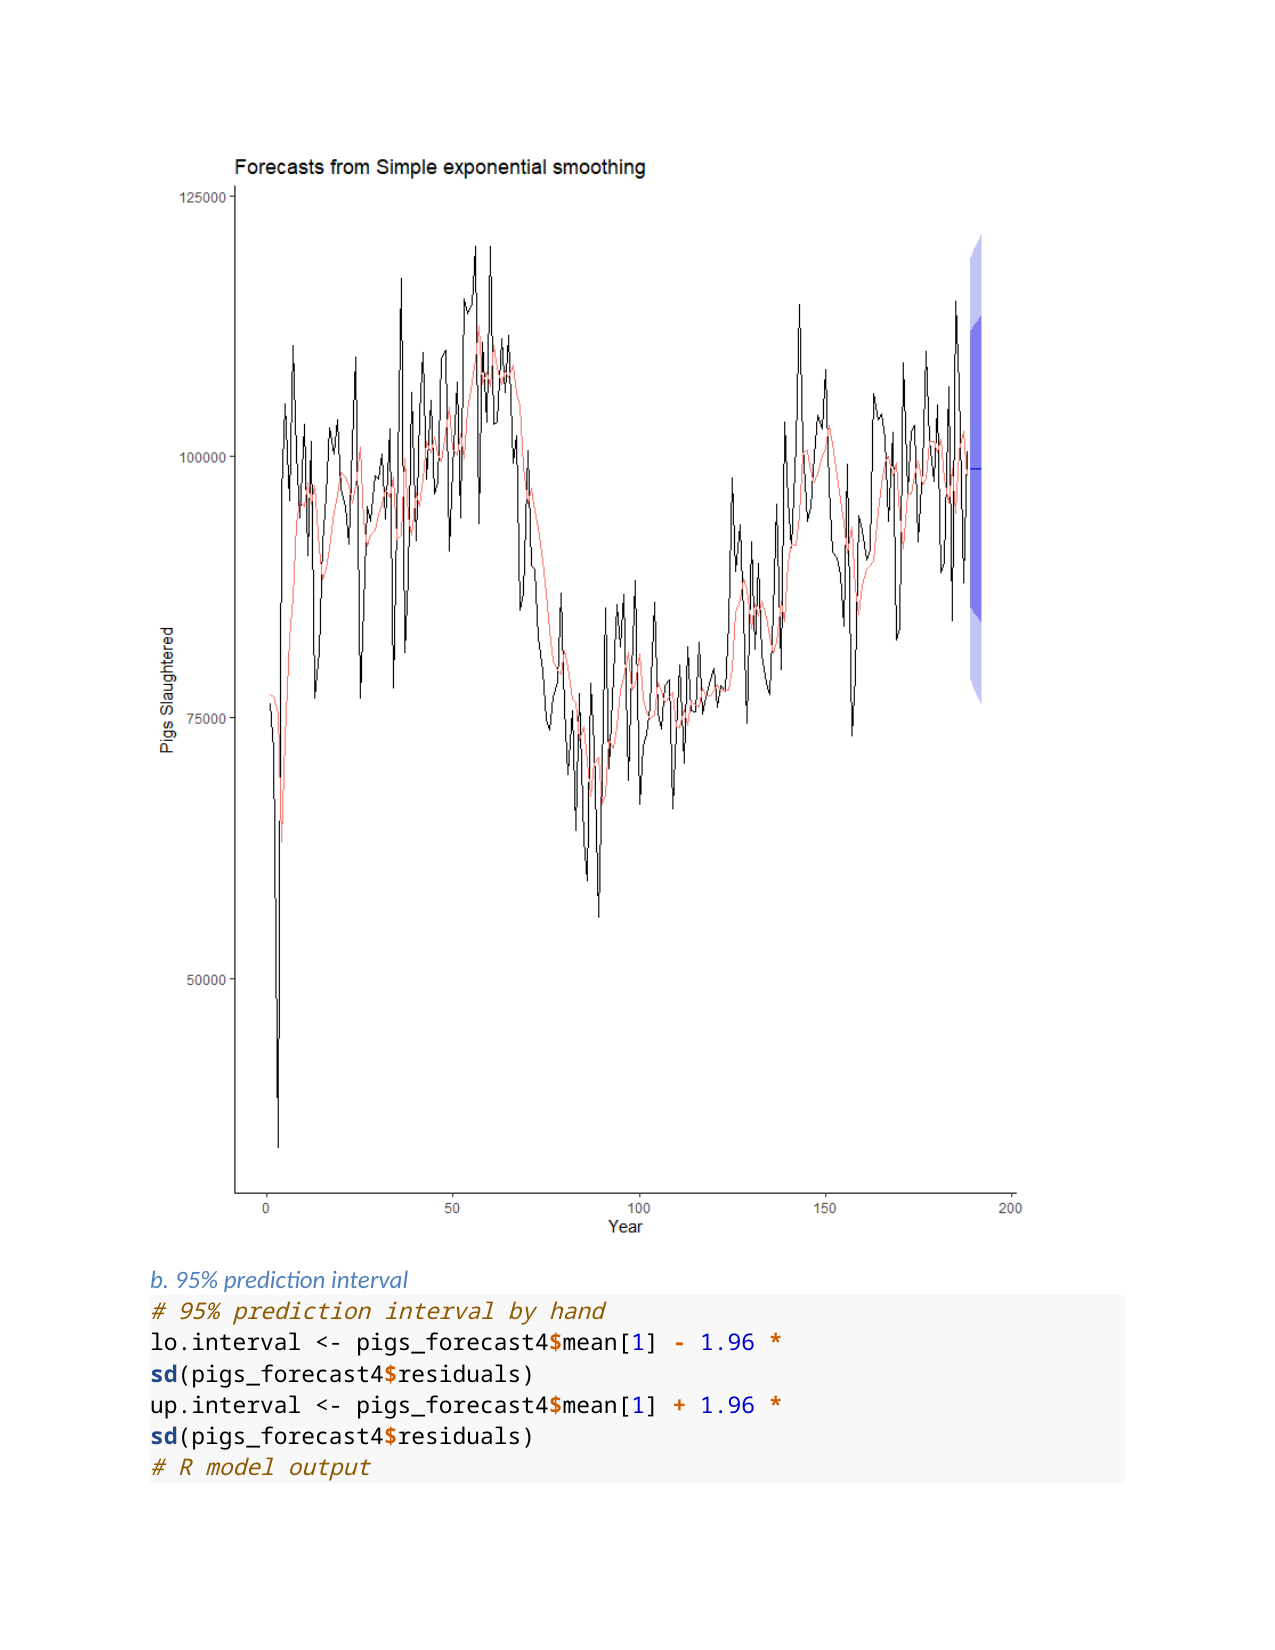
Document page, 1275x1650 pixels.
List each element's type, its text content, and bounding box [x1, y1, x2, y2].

picture [150, 150, 1025, 1244]
subtitle b. 95% prediction interval [150, 1264, 1125, 1295]
